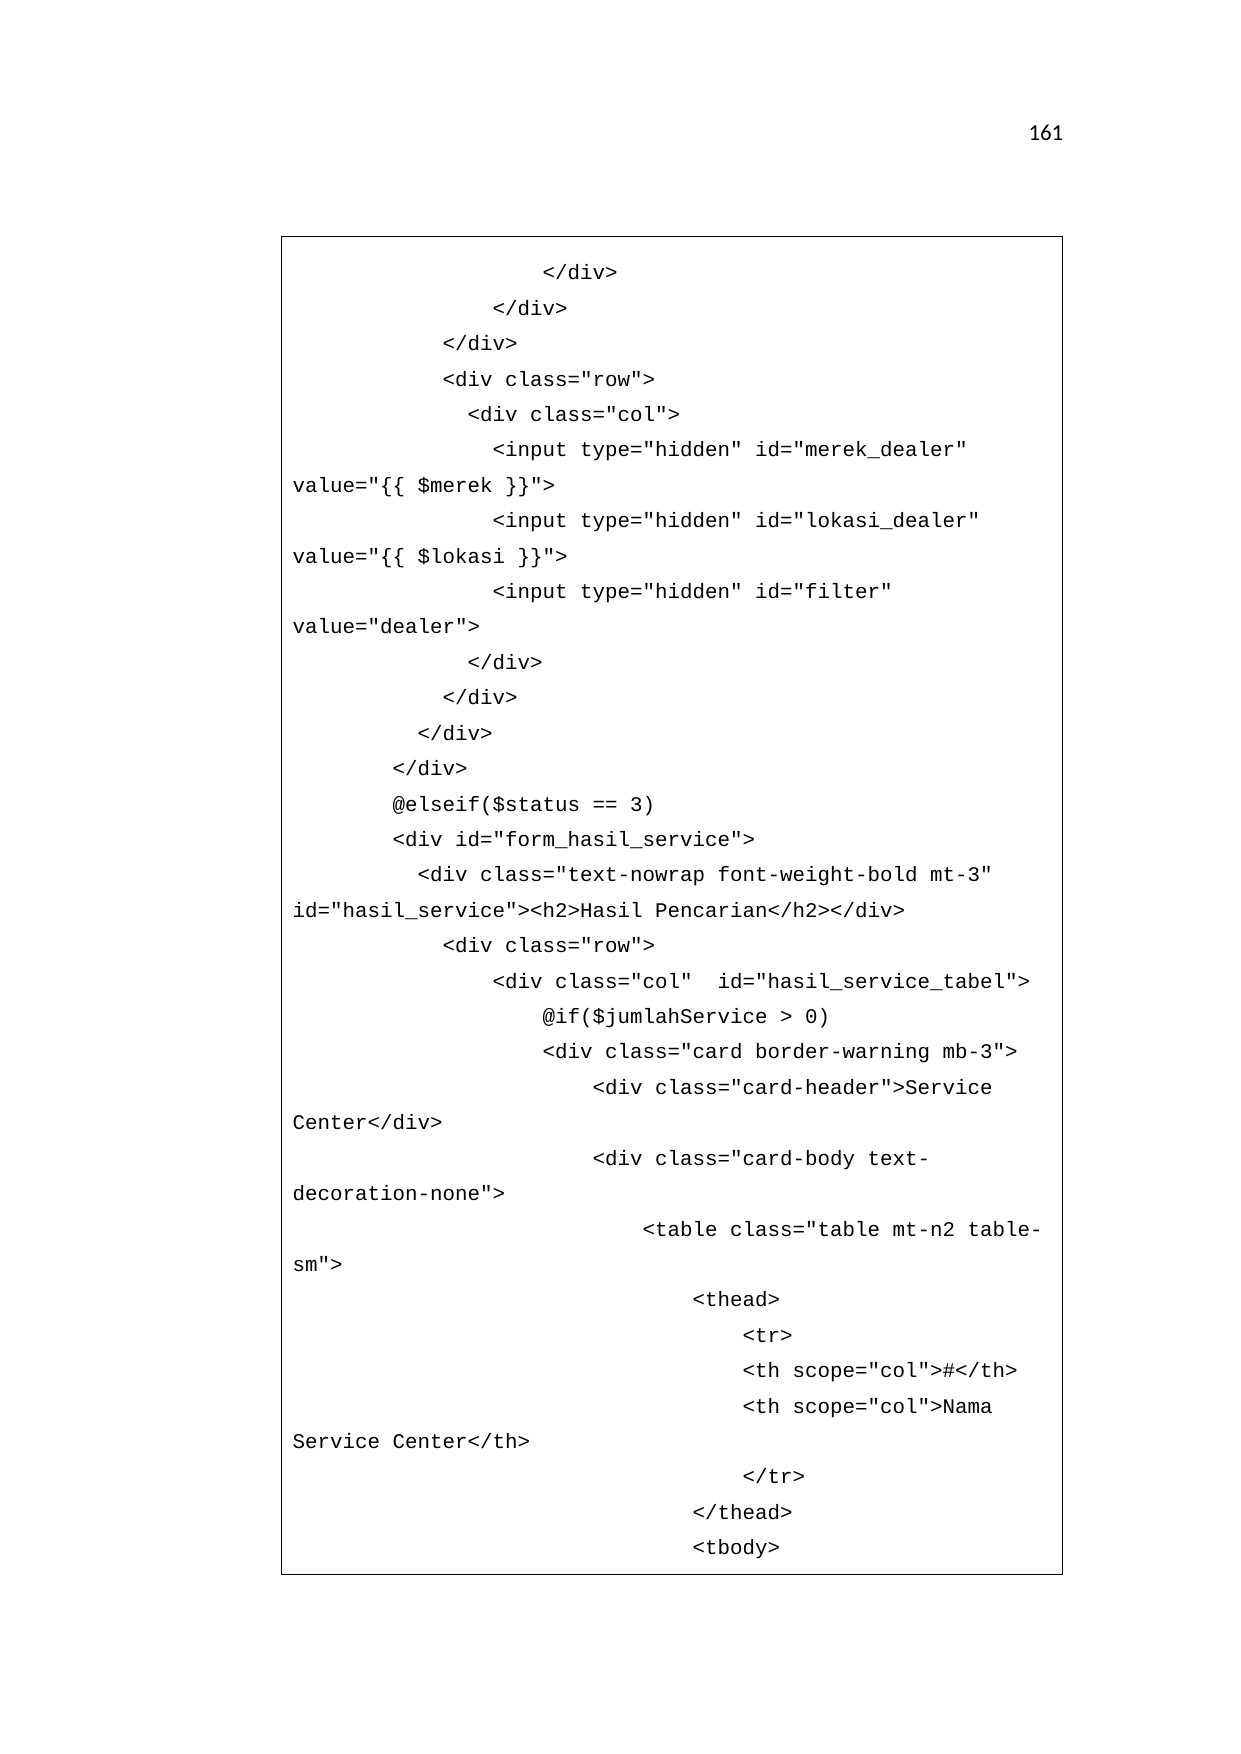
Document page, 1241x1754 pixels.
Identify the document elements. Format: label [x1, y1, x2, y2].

table_header [282, 237, 1062, 1574]
